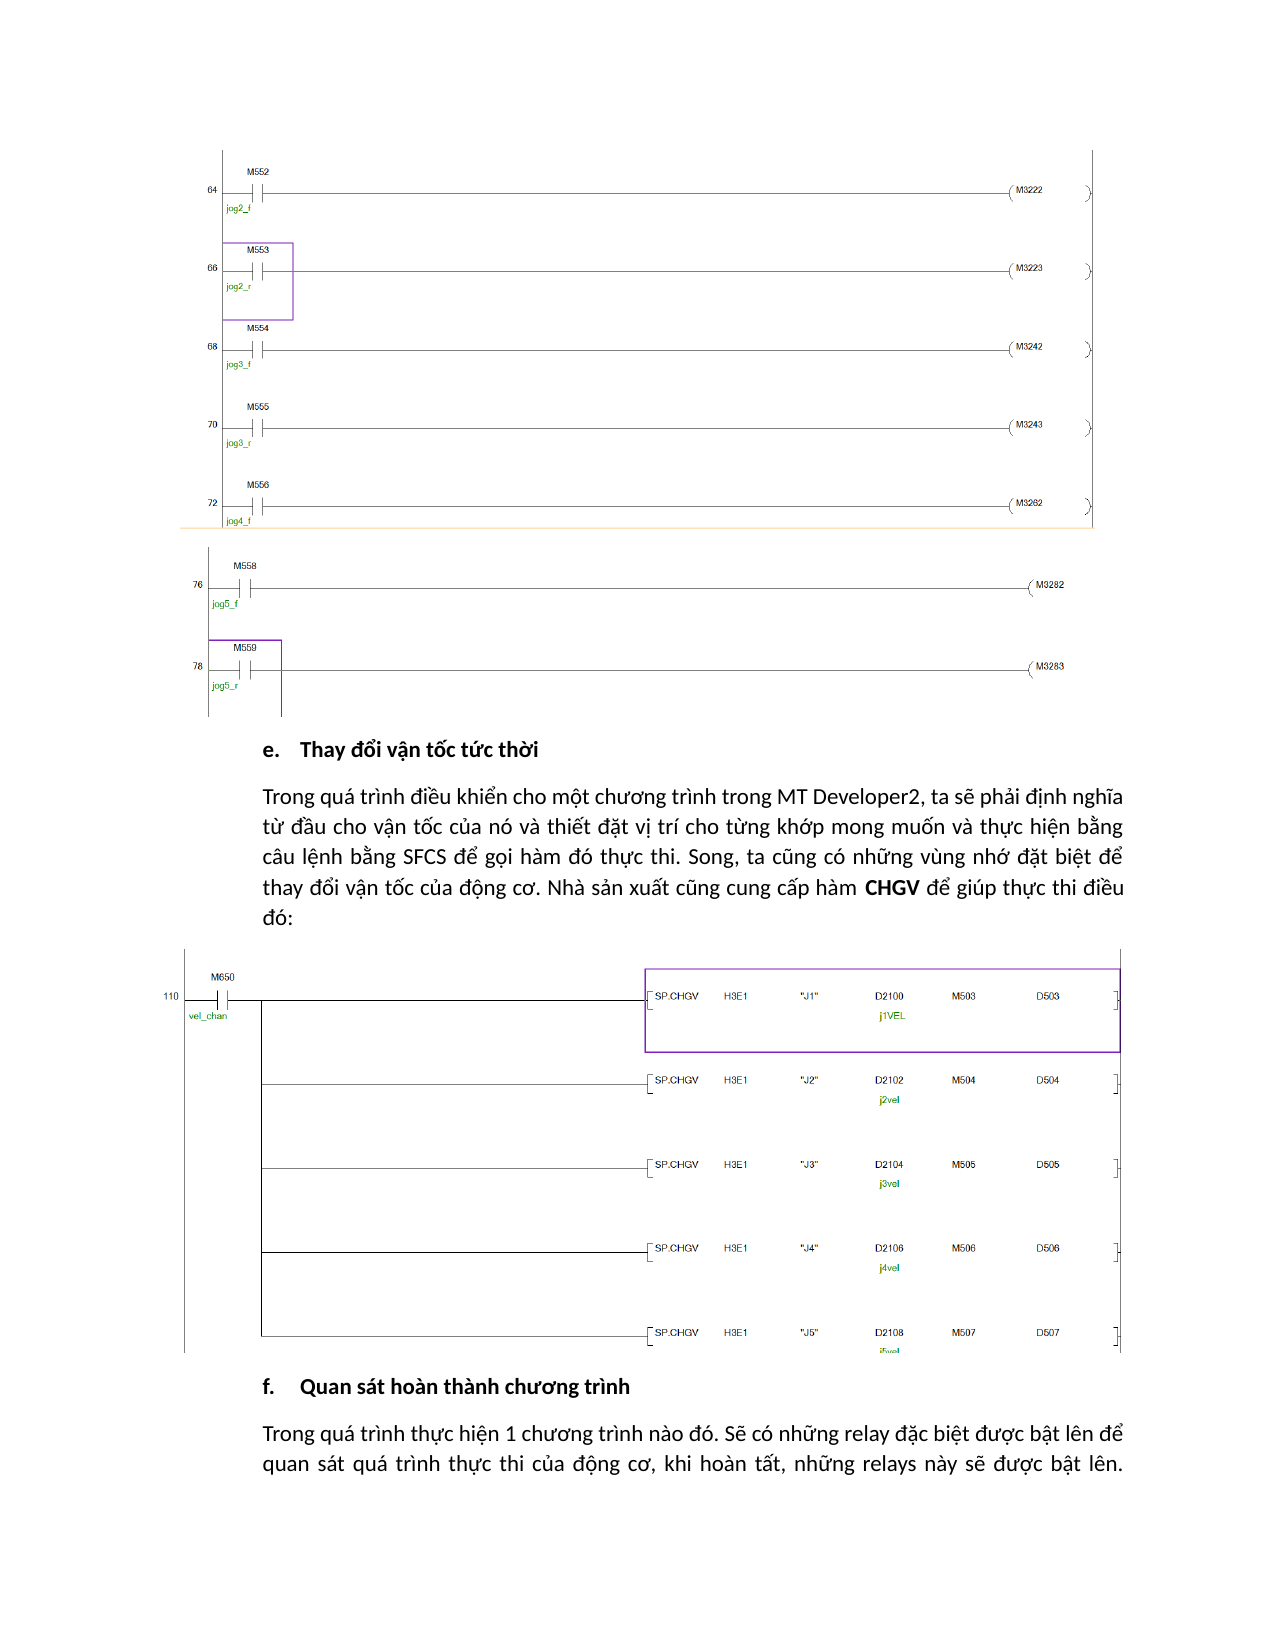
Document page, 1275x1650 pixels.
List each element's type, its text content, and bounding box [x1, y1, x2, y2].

picture [180, 150, 1095, 529]
picture [150, 949, 1125, 1353]
text Trong quá trình điều khiển cho một chương trình trong MT Developer2, ta sẽ phải định nghĩa từ đầu cho vận tốc của nó và thiết đặt vị trí cho từng khớp mong muốn và thực hiện bằng câu lệnh bằng SFCS để gọi hàm đó thực thi. Song, ta cũng có những vùng nhớ đặt biệt để thay đổi vận tốc của động cơ. Nhà sản xuất cũng cung cấp hàm CHGV để giúp thực thi điều đó: [262, 782, 1125, 931]
list Thay đổi vận tốc tức thời [262, 735, 1125, 763]
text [262, 1419, 1125, 1477]
picture [170, 547, 1105, 717]
list Quan sát hoàn thành chương trình [262, 1372, 1125, 1400]
